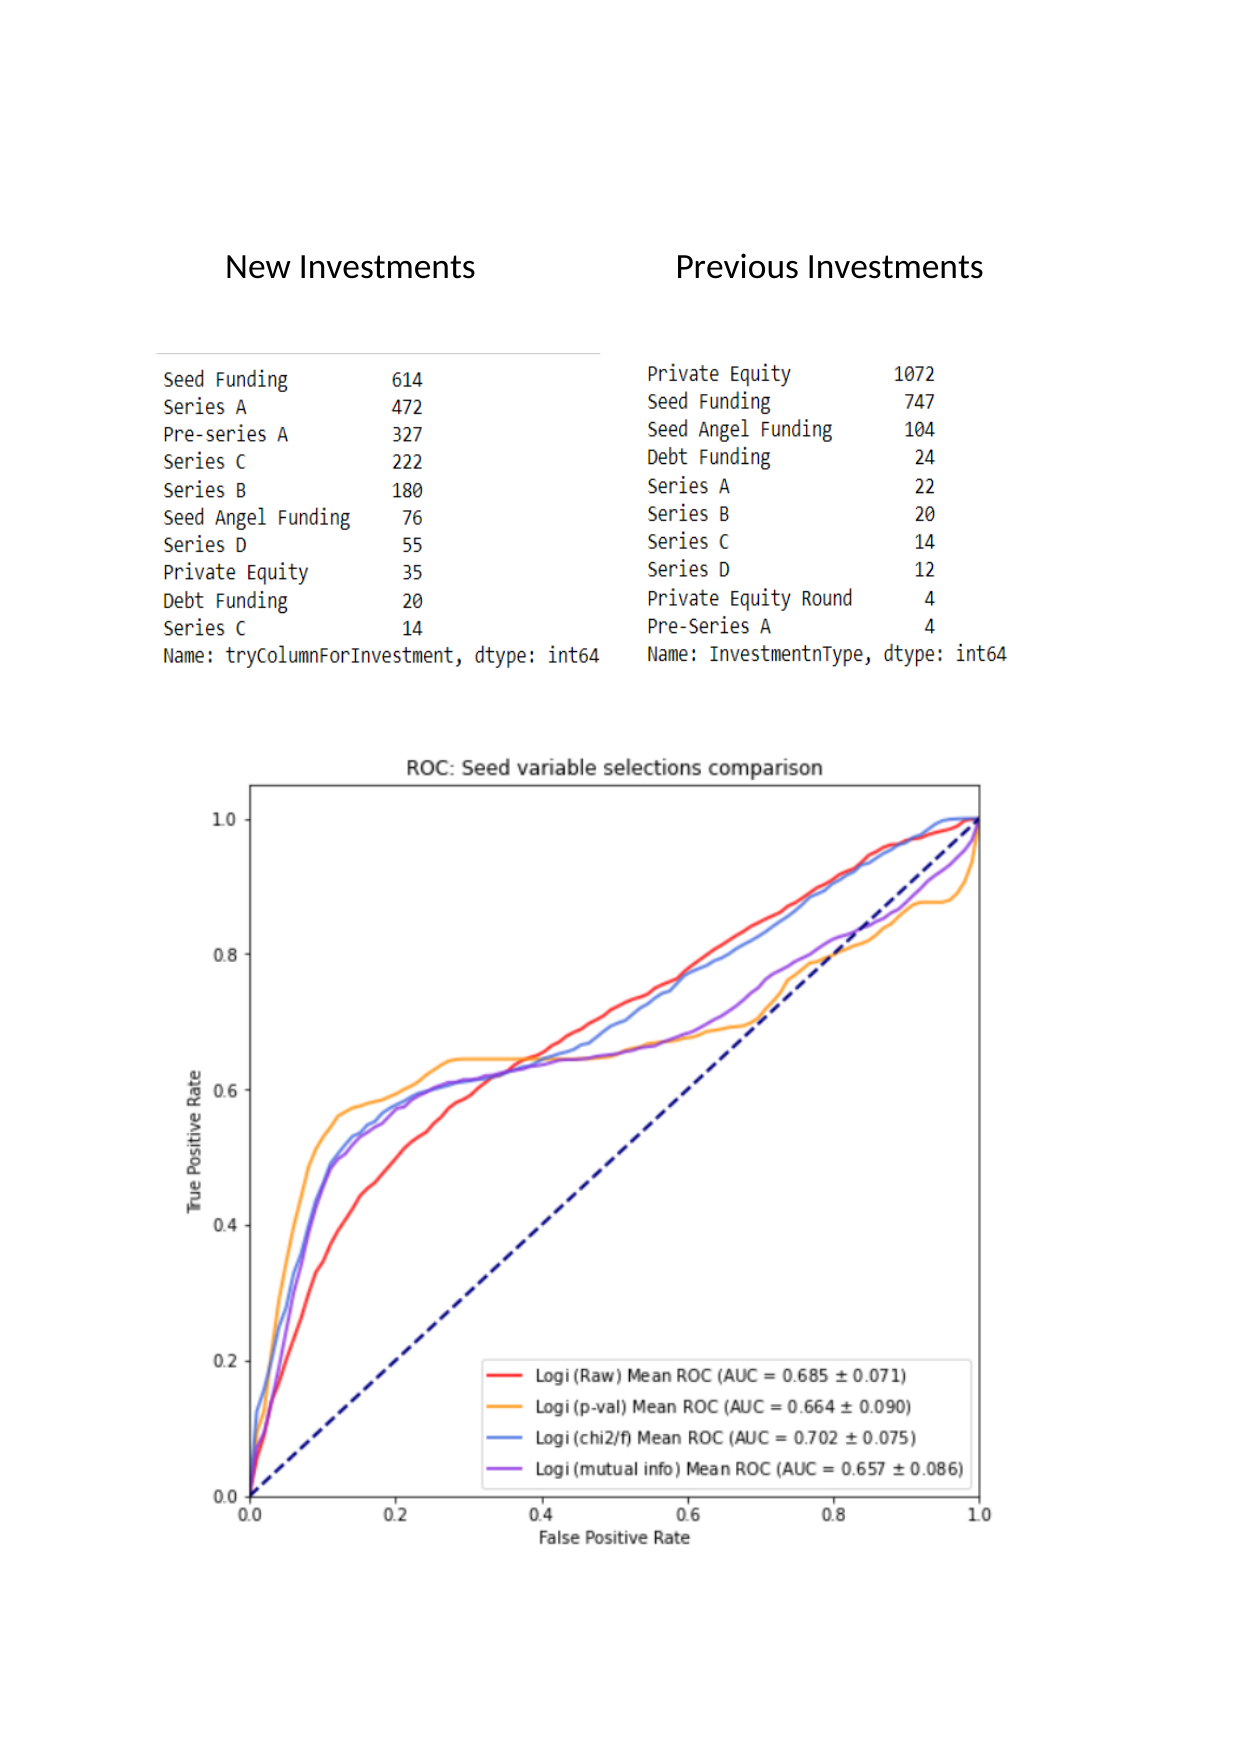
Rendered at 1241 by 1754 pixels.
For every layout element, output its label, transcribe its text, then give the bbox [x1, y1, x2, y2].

picture [150, 746, 1091, 1560]
picture [631, 357, 1089, 681]
picture [150, 353, 601, 681]
text New Investments Previous Investments [150, 244, 1090, 287]
